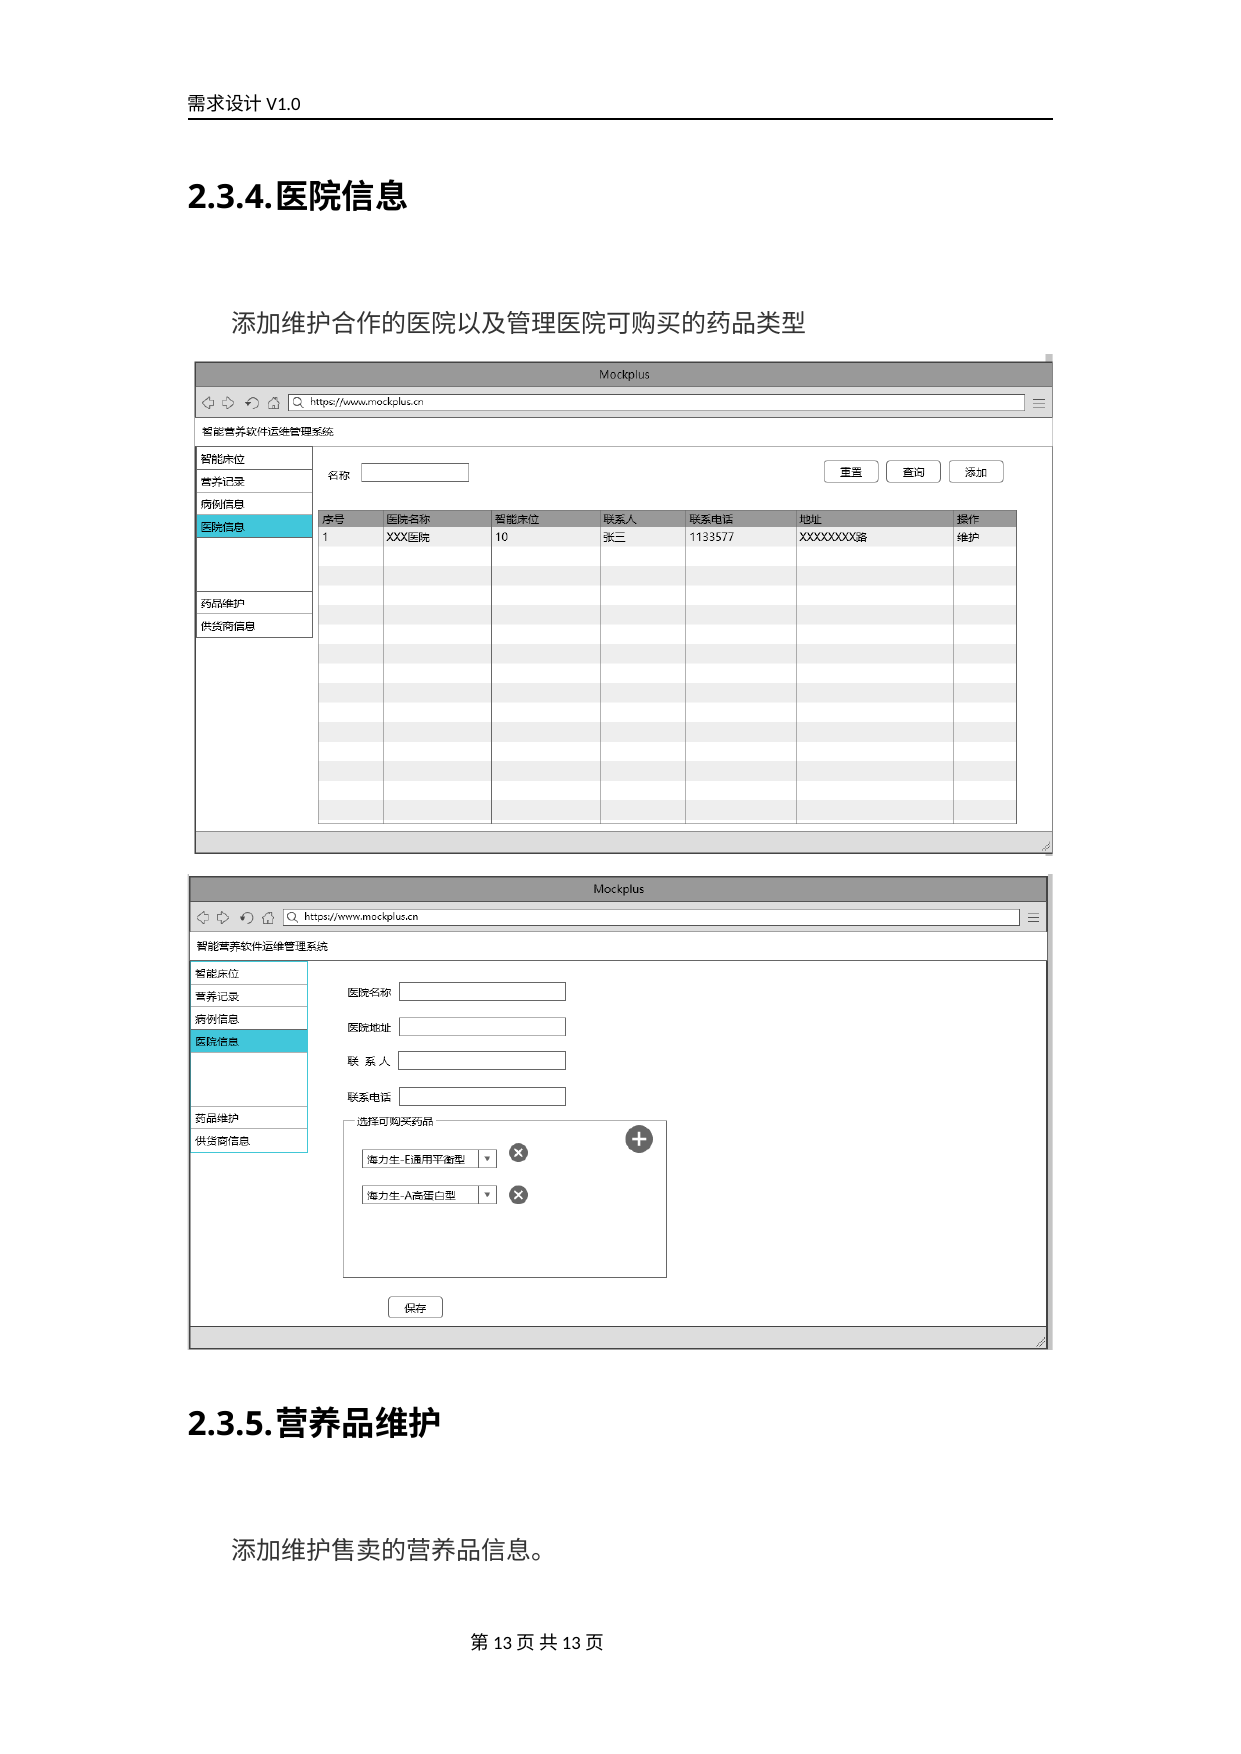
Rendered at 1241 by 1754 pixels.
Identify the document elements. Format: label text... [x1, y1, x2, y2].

subtitle 医院信息 [187, 162, 1053, 227]
text 添加维护合作的医院以及管理医院可购买的药品类型 [187, 289, 1053, 354]
text 添加维护售卖的营养品信息。 [187, 1516, 1053, 1581]
picture [187, 354, 1053, 856]
picture [187, 874, 1053, 1350]
subtitle 营养品维护 [187, 1389, 1053, 1454]
